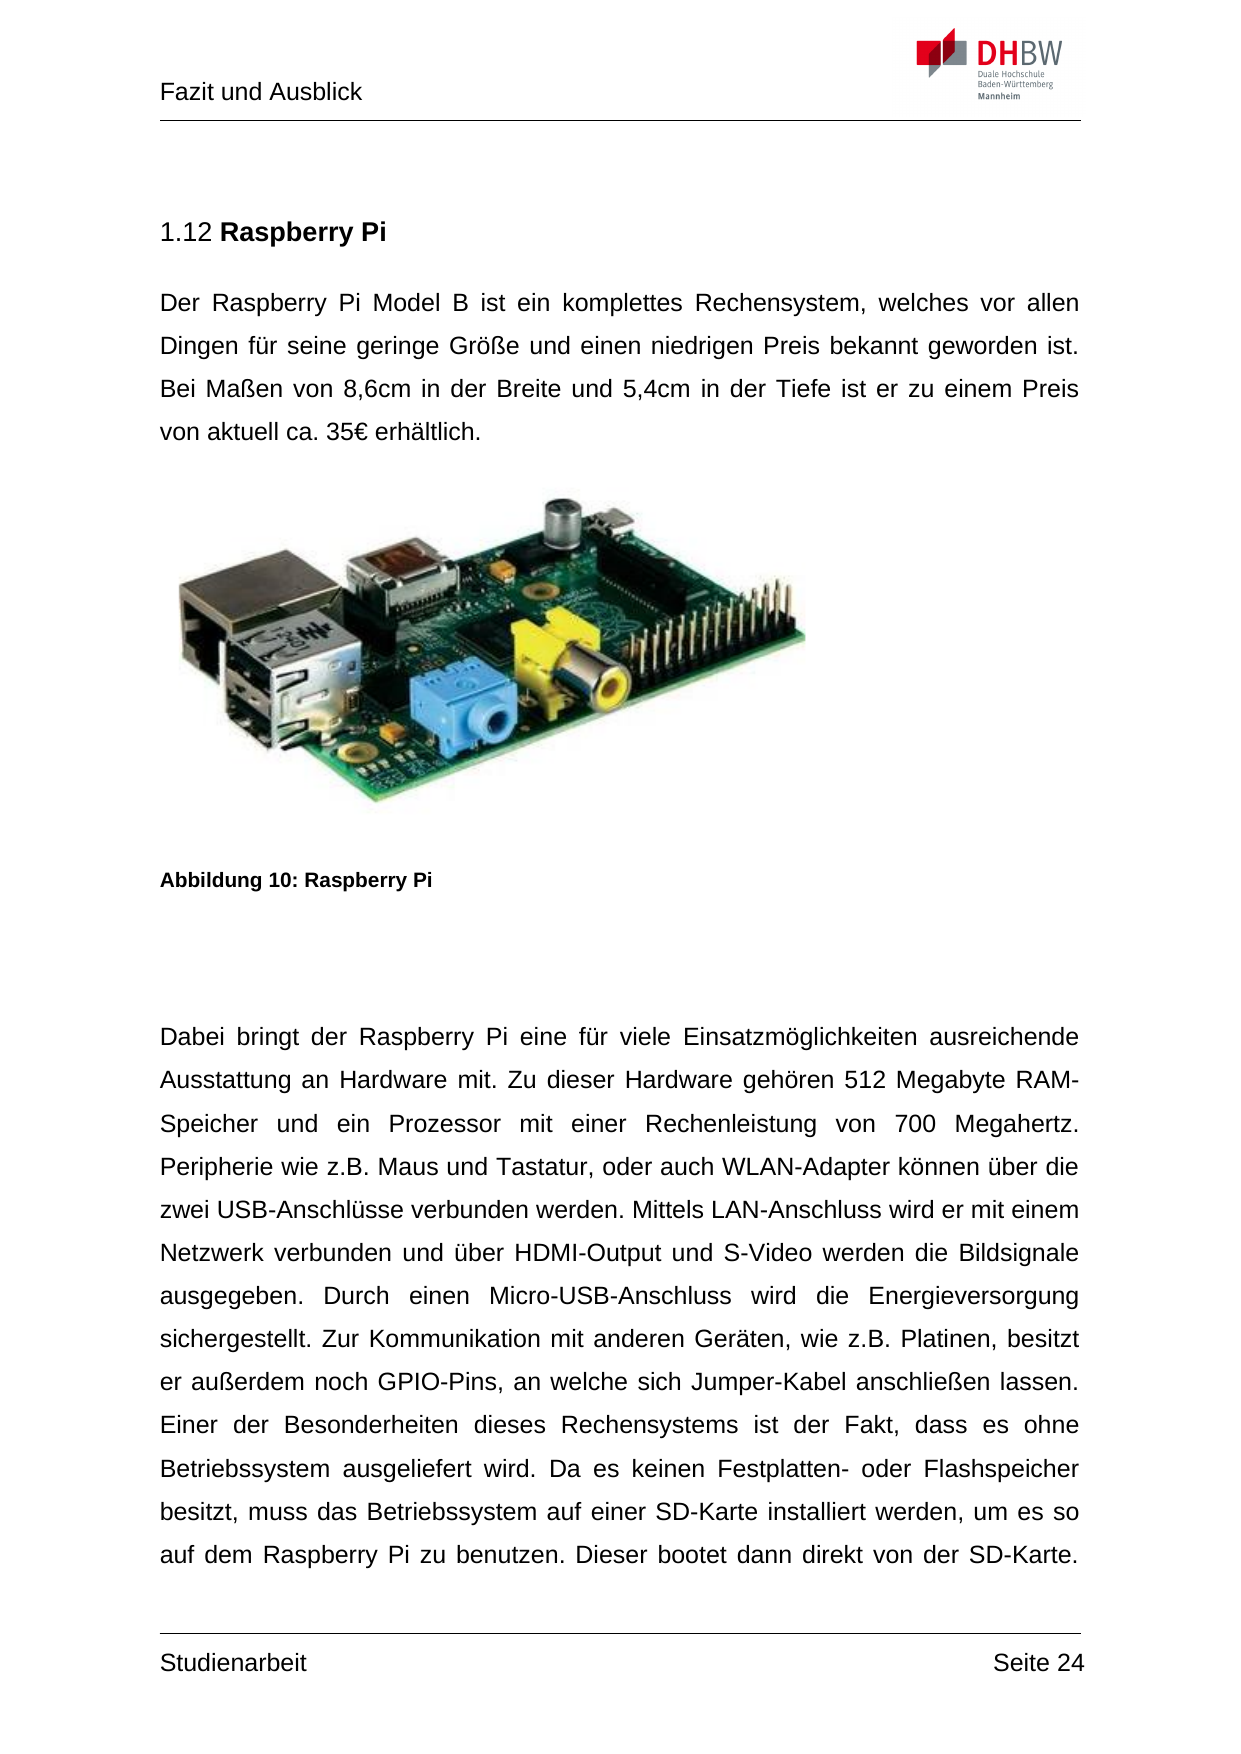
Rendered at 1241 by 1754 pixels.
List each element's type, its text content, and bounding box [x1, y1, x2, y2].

text Der Raspberry Pi Model B ist ein komplettes Rechensystem, welches vor allen Dingen für seine geringe Größe und einen niedrigen Preis bekannt geworden ist. Bei Maßen von 8,6cm in der Breite und 5,4cm in der Tiefe ist er zu einem Preis von aktuell ca. 35€ erhältlich. [159, 288, 1081, 446]
text Abbildung 10: Raspberry Pi [159, 868, 1081, 892]
picture [159, 485, 815, 829]
subtitle Raspberry Pi [159, 216, 1081, 247]
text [159, 1022, 1081, 1569]
picture [892, 17, 1086, 117]
